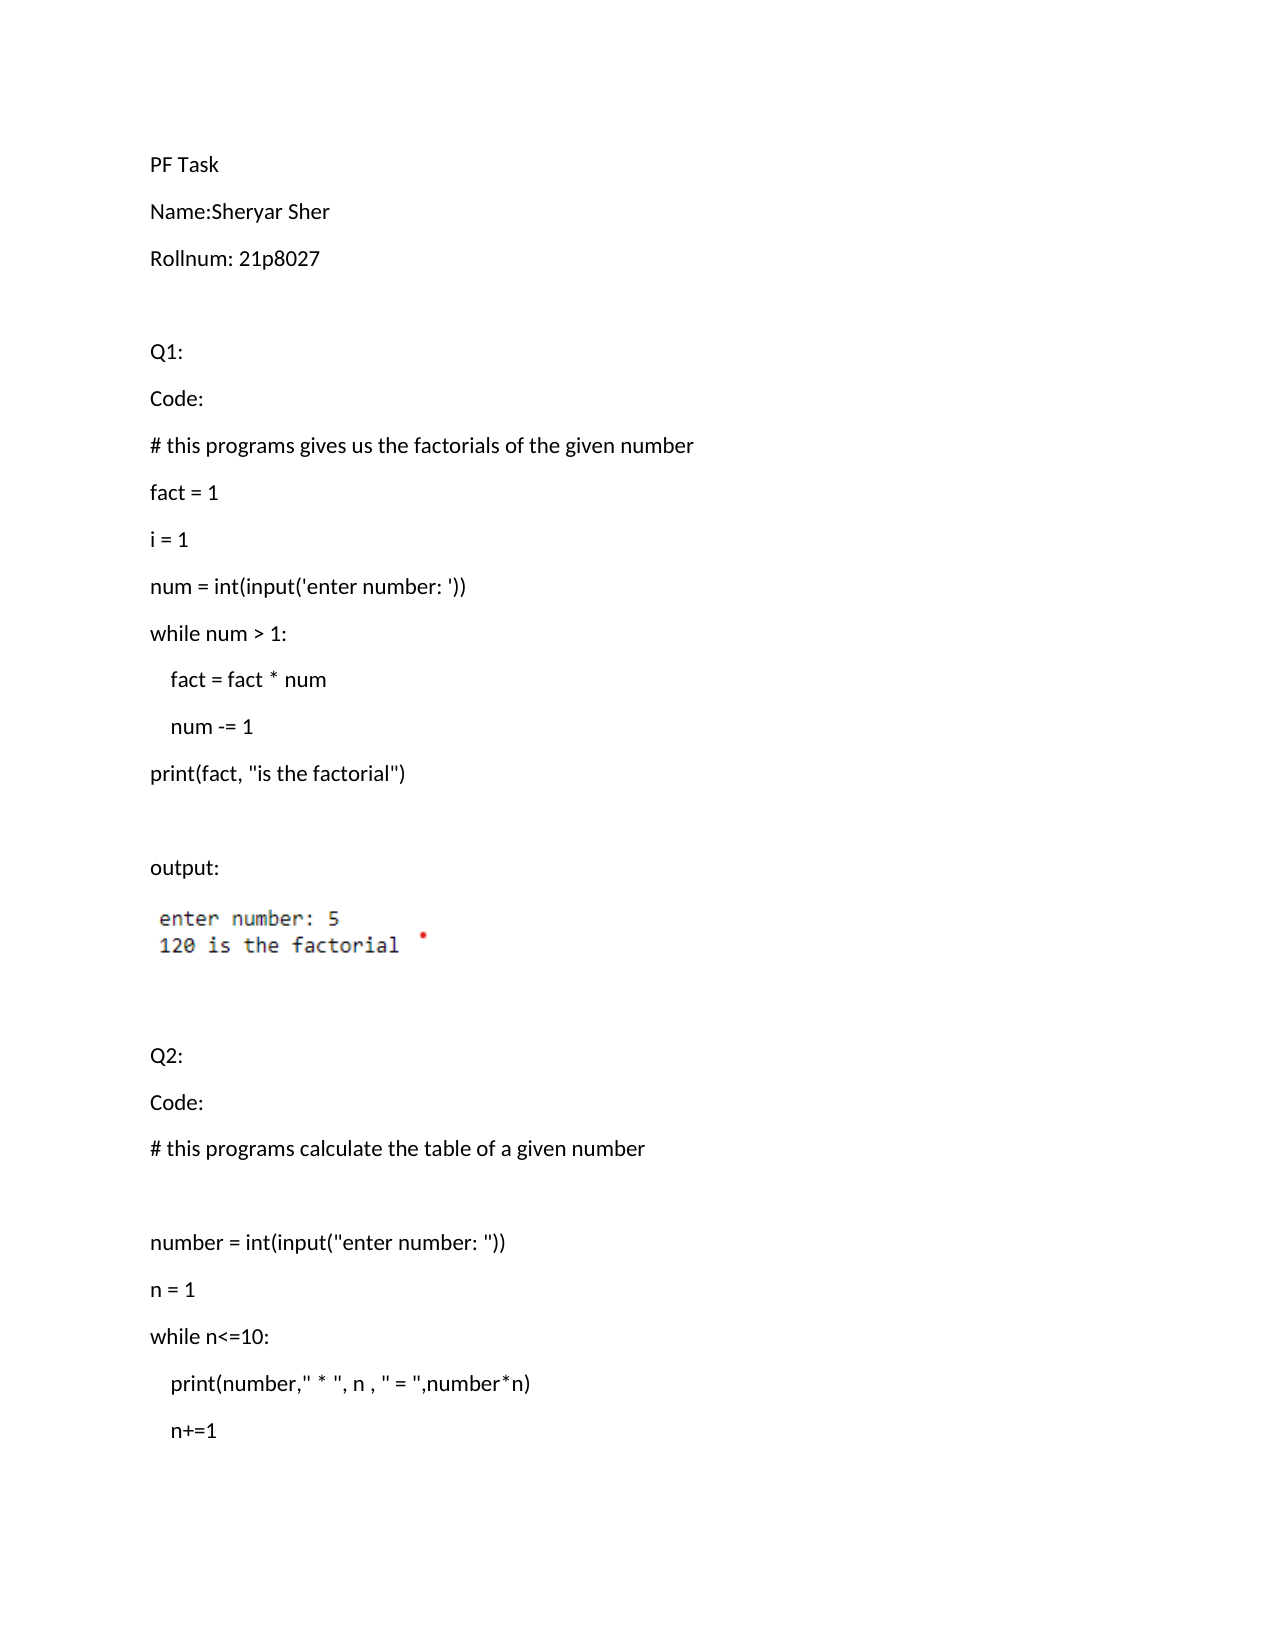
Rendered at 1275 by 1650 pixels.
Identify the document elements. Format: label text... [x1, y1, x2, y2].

text while num > 1: [150, 619, 1125, 647]
text output: [150, 853, 1125, 881]
text print(number," * ", n , " = ",number*n) [150, 1369, 1125, 1397]
text PF Task [150, 150, 1125, 178]
text n = 1 [150, 1275, 1125, 1303]
text n+=1 [150, 1416, 1125, 1444]
text # this programs calculate the table of a given number [150, 1134, 1125, 1162]
text Code: [150, 384, 1125, 412]
text Name:Sheryar Sher [150, 197, 1125, 225]
text Rollnum: 21p8027 [150, 244, 1125, 272]
text num = int(input('enter number: ')) [150, 572, 1125, 600]
text Q2: [150, 1041, 1125, 1069]
picture [150, 900, 930, 975]
text fact = 1 [150, 478, 1125, 506]
text # this programs gives us the factorials of the given number [150, 431, 1125, 459]
text Code: [150, 1088, 1125, 1116]
text number = int(input("enter number: ")) [150, 1228, 1125, 1256]
text i = 1 [150, 525, 1125, 553]
text fact = fact * num [150, 666, 1125, 694]
text while n<=10: [150, 1322, 1125, 1350]
text Q1: [150, 337, 1125, 366]
text num -= 1 [150, 712, 1125, 741]
text print(fact, "is the factorial") [150, 759, 1125, 787]
